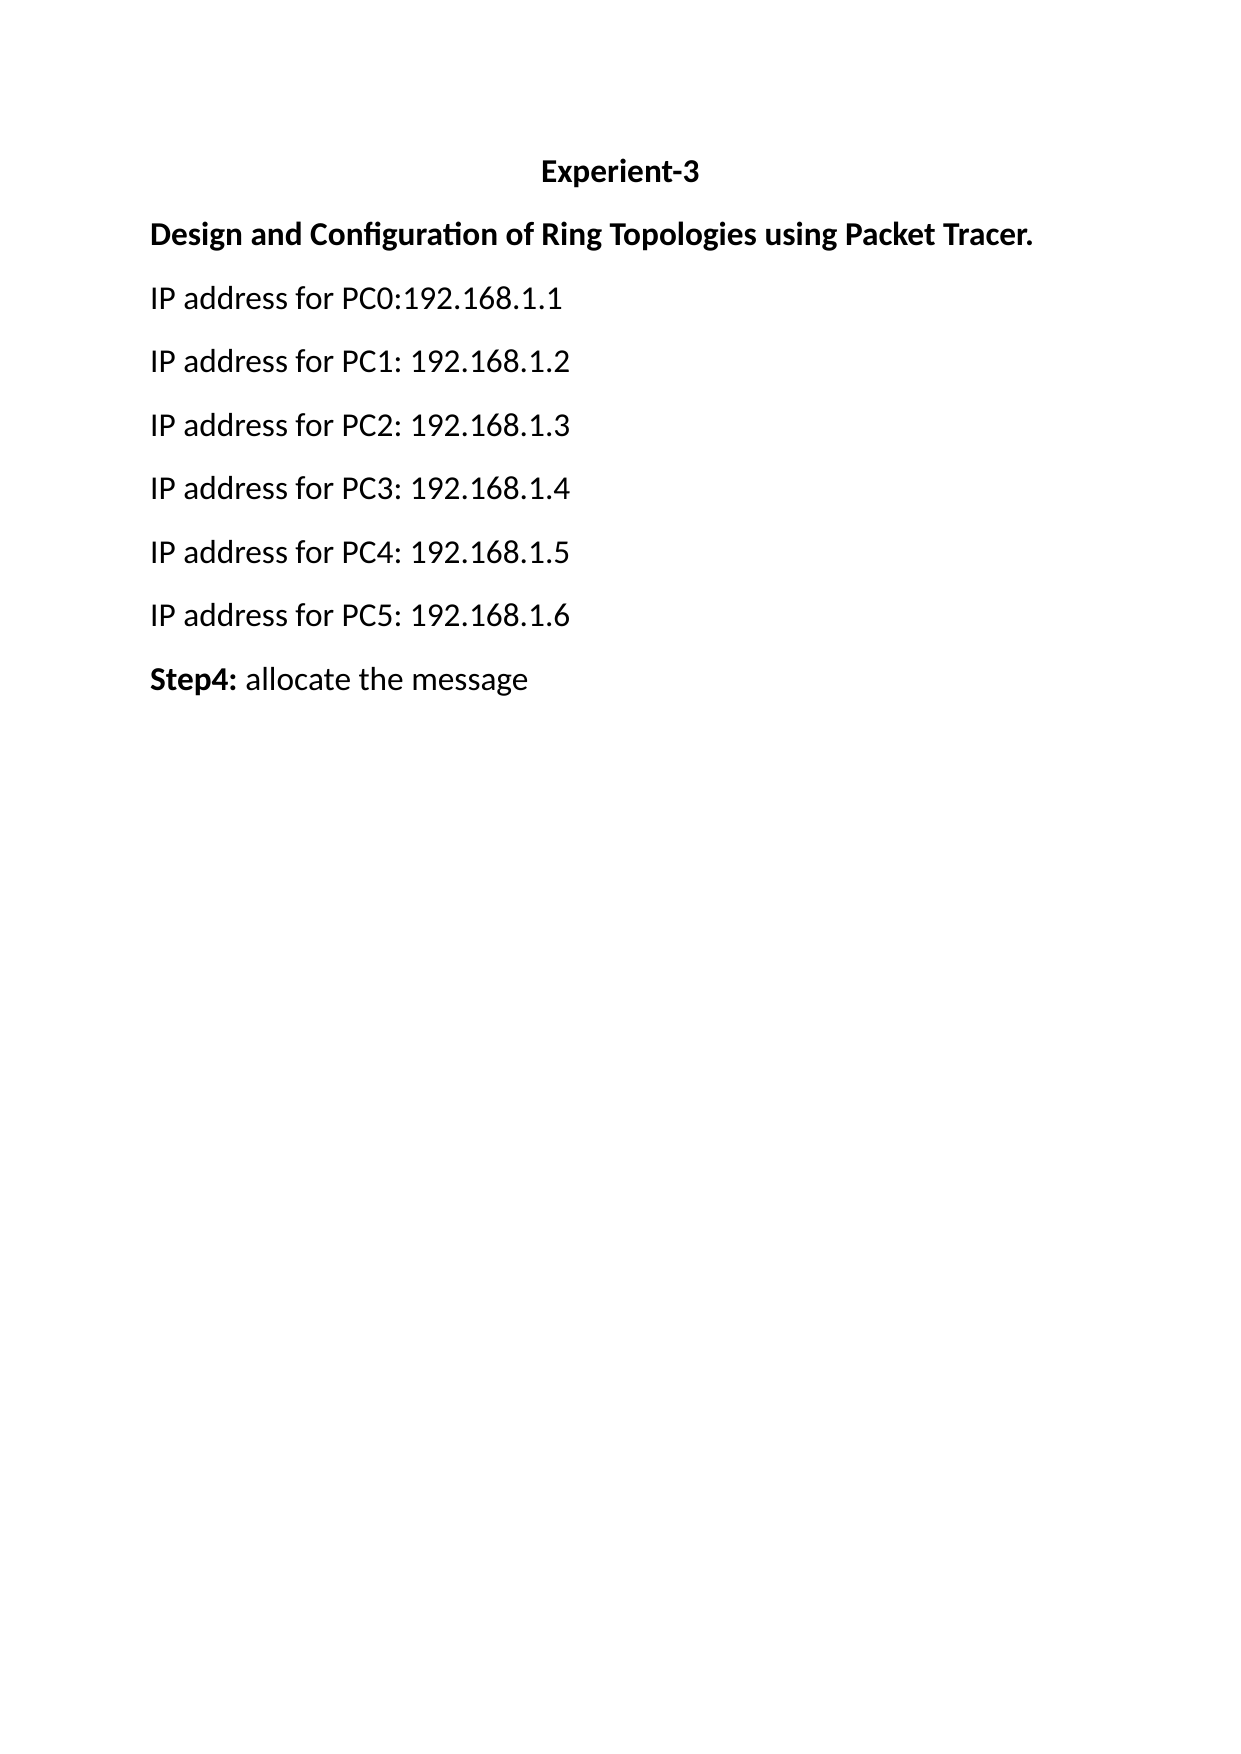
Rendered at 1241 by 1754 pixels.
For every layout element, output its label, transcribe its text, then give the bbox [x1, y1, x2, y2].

text IP address for PC5: 192.168.1.6 [150, 594, 1090, 635]
text Step4: allocate the message [150, 657, 1090, 698]
text IP address for PC3: 192.168.1.4 [150, 467, 1090, 508]
text Design and Configuration of Ring Topologies using Packet Tracer. [150, 213, 1090, 254]
text IP address for PC4: 192.168.1.5 [150, 531, 1090, 571]
text IP address for PC1: 192.168.1.2 [150, 340, 1090, 381]
text IP address for PC0:192.168.1.1 [150, 277, 1090, 318]
text Experient-3 [150, 150, 1090, 191]
text IP address for PC2: 192.168.1.3 [150, 404, 1090, 444]
